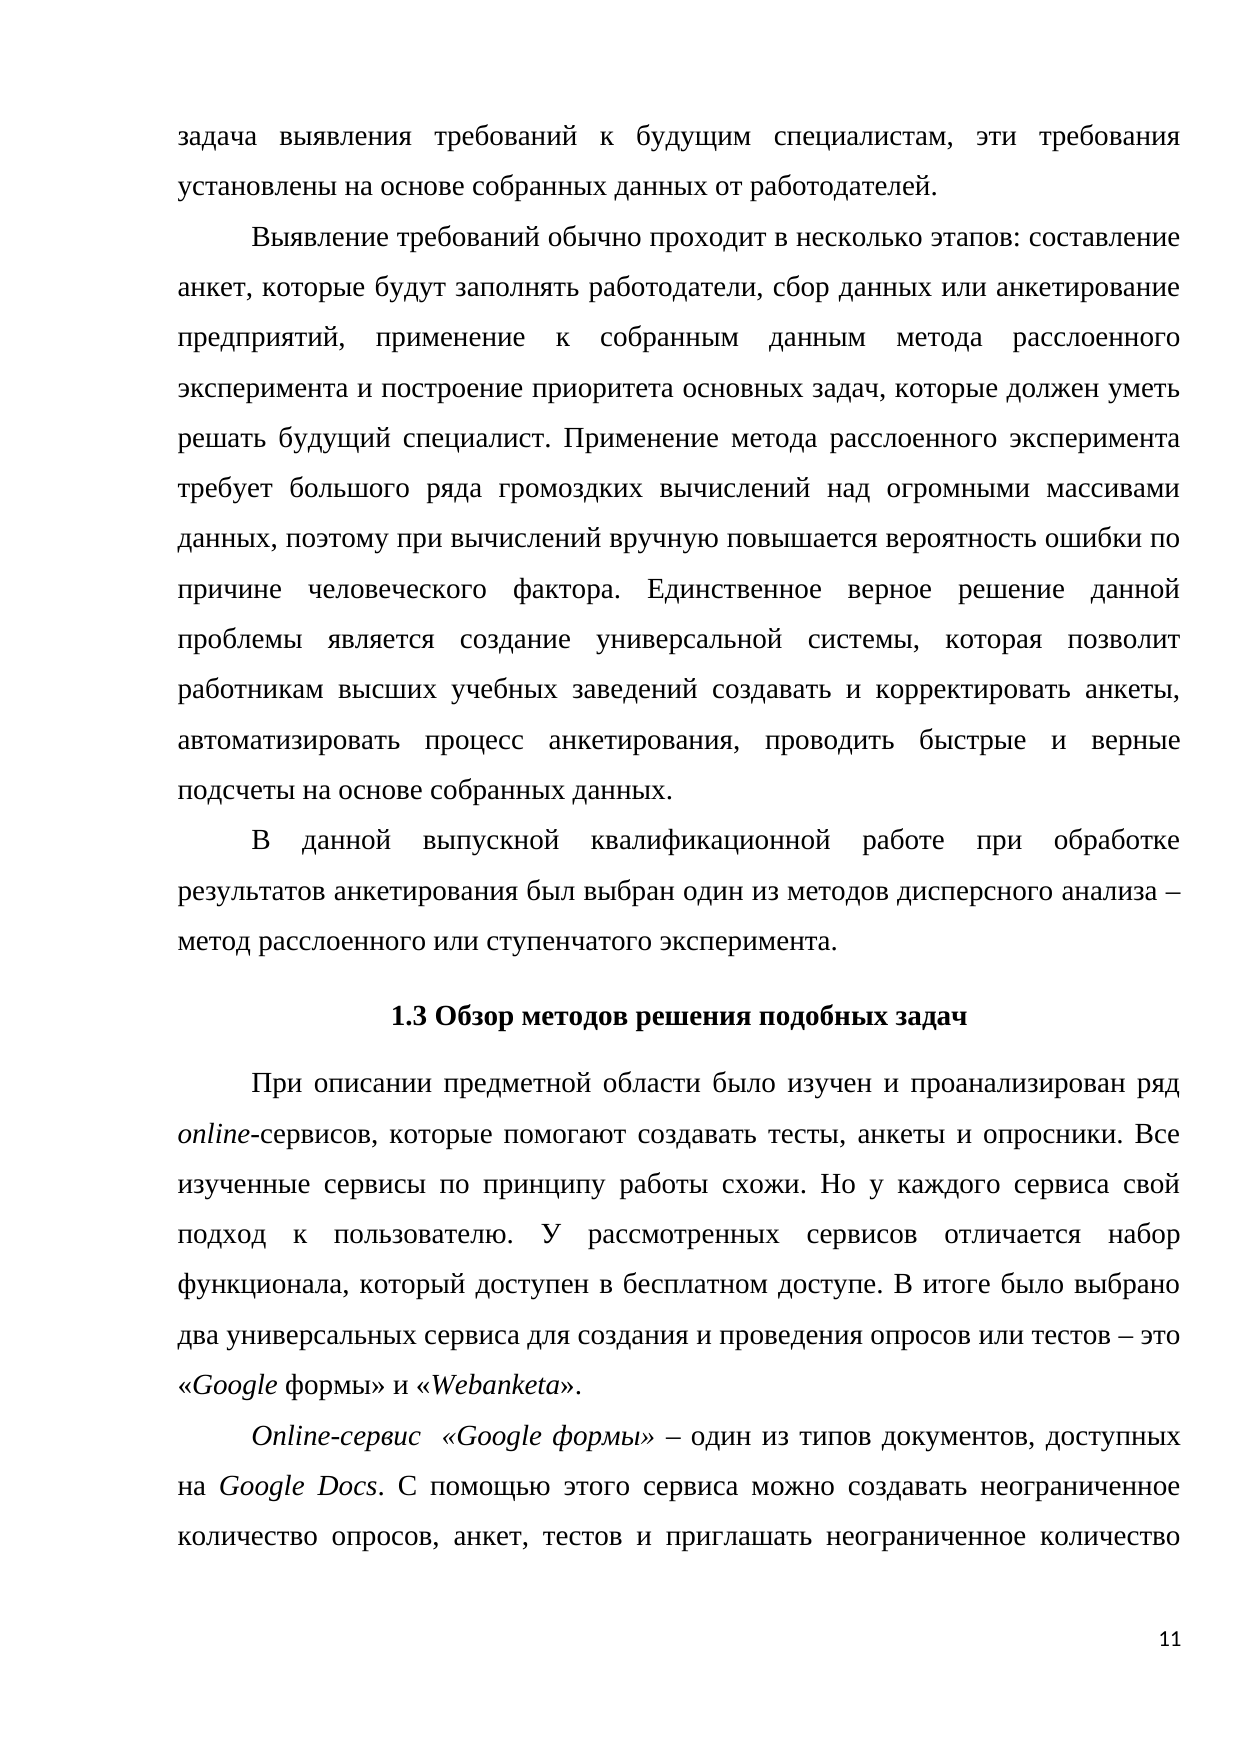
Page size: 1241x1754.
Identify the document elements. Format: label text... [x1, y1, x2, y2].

text 1.3 Обзор методов решения подобных задач [177, 998, 1181, 1032]
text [177, 118, 1181, 202]
text При описании предметной области было изучен и проанализирован ряд online-сервисов, которые помогают создавать тесты, анкеты и опросники. Все изученные сервисы по принципу работы схожи. Но у каждого сервиса свой подход к пользователю. У рассмотренных сервисов отличается набор функционала, который доступен в бесплатном доступе. В итоге было выбрано два универсальных сервиса для создания и проведения опросов или тестов – это «Google формы» и «Webanketa». [177, 1065, 1181, 1401]
text Выявление требований обычно проходит в несколько этапов: составление анкет, которые будут заполнять работодатели, сбор данных или анкетирование предприятий, применение к собранным данным метода расслоенного эксперимента и построение приоритета основных задач, которые должен уметь решать будущий специалист. Применение метода расслоенного эксперимента требует большого ряда громоздких вычислений над огромными массивами данных, поэтому при вычислений вручную повышается вероятность ошибки по причине человеческого фактора. Единственное верное решение данной проблемы является создание универсальной системы, которая позволит работникам высших учебных заведений создавать и корректировать анкеты, автоматизировать процесс анкетирования, проводить быстрые и верные подсчеты на основе собранных данных. [177, 219, 1181, 806]
text В данной выпускной квалификационной работе при обработке результатов анкетирования был выбран один из методов дисперсного анализа – метод расслоенного или ступенчатого эксперимента. [177, 822, 1181, 957]
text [177, 1418, 1181, 1552]
